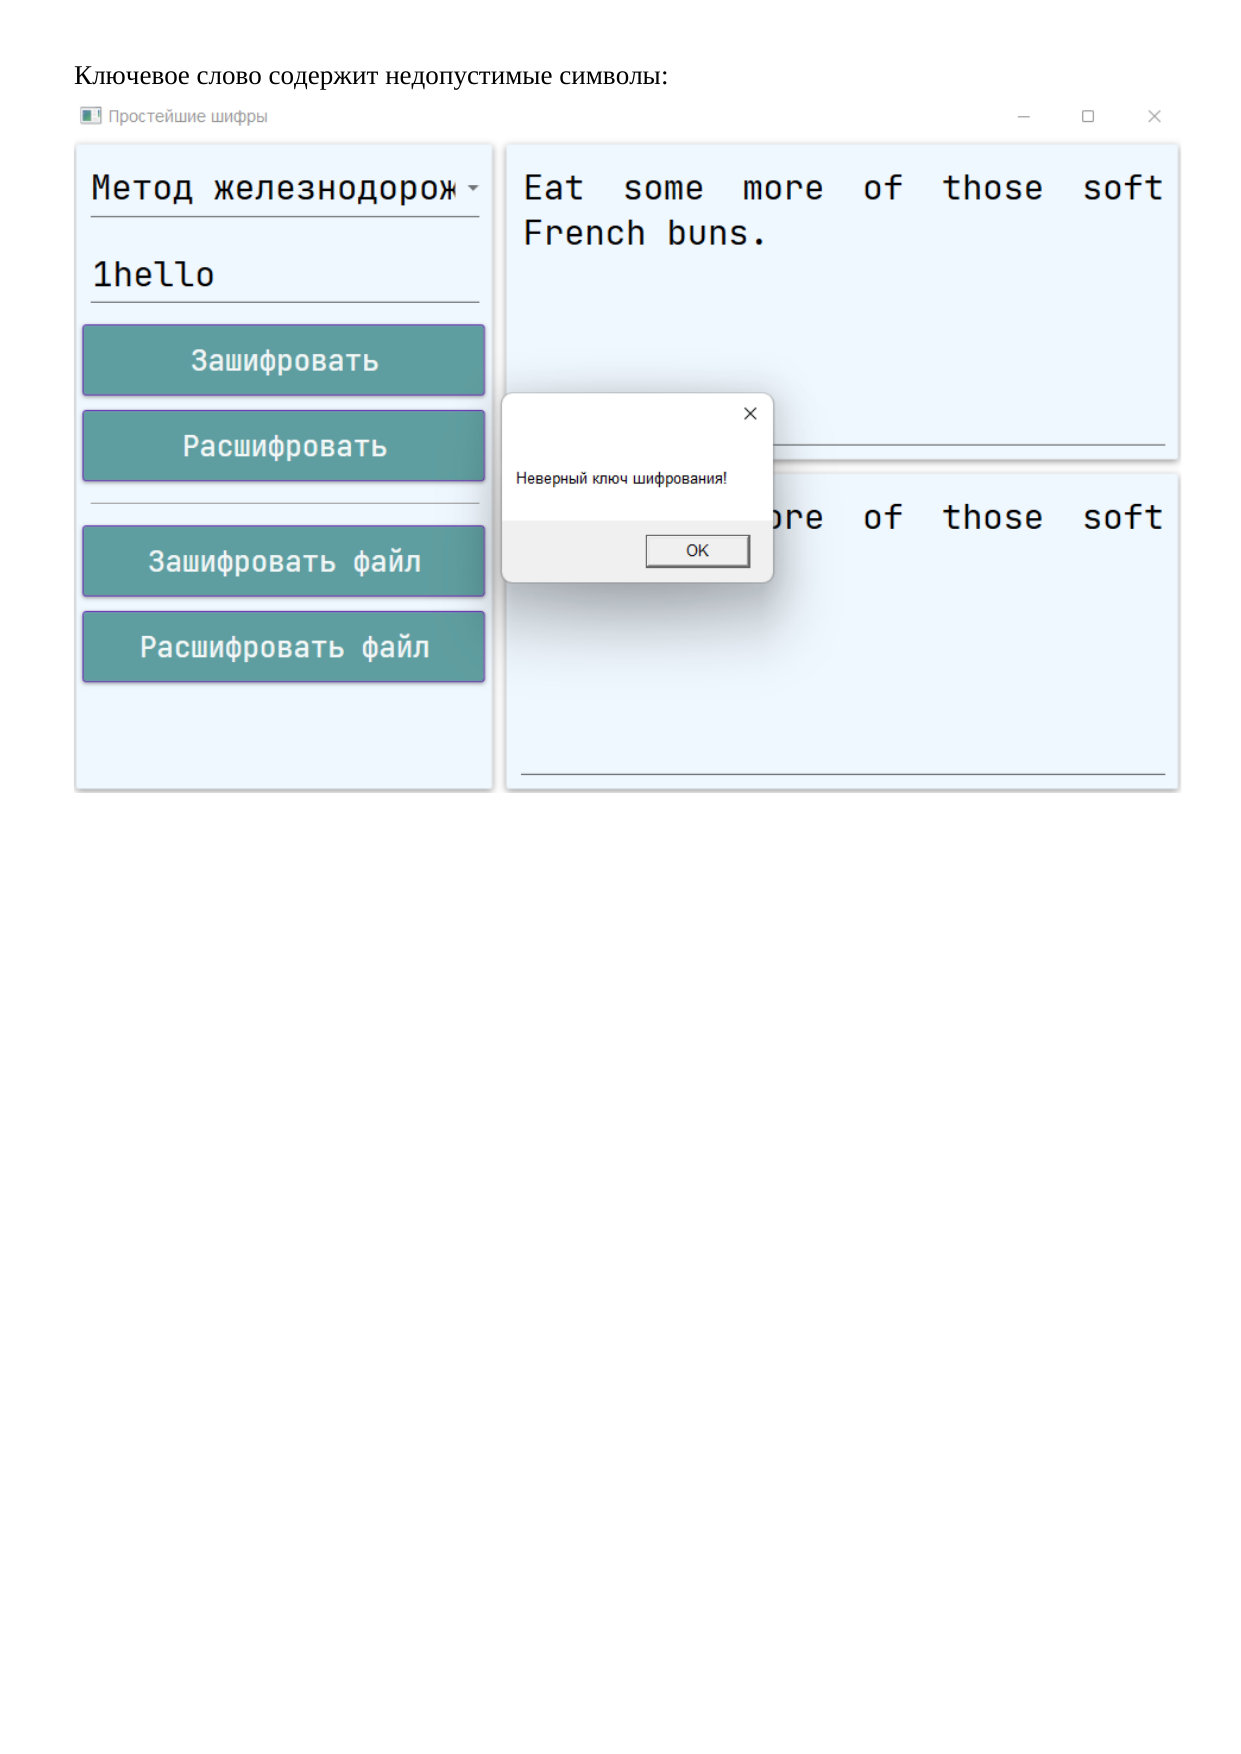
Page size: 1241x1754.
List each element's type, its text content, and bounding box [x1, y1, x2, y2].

text Ключевое слово содержит недопустимые символы: [74, 59, 1181, 90]
picture [73, 102, 1182, 793]
